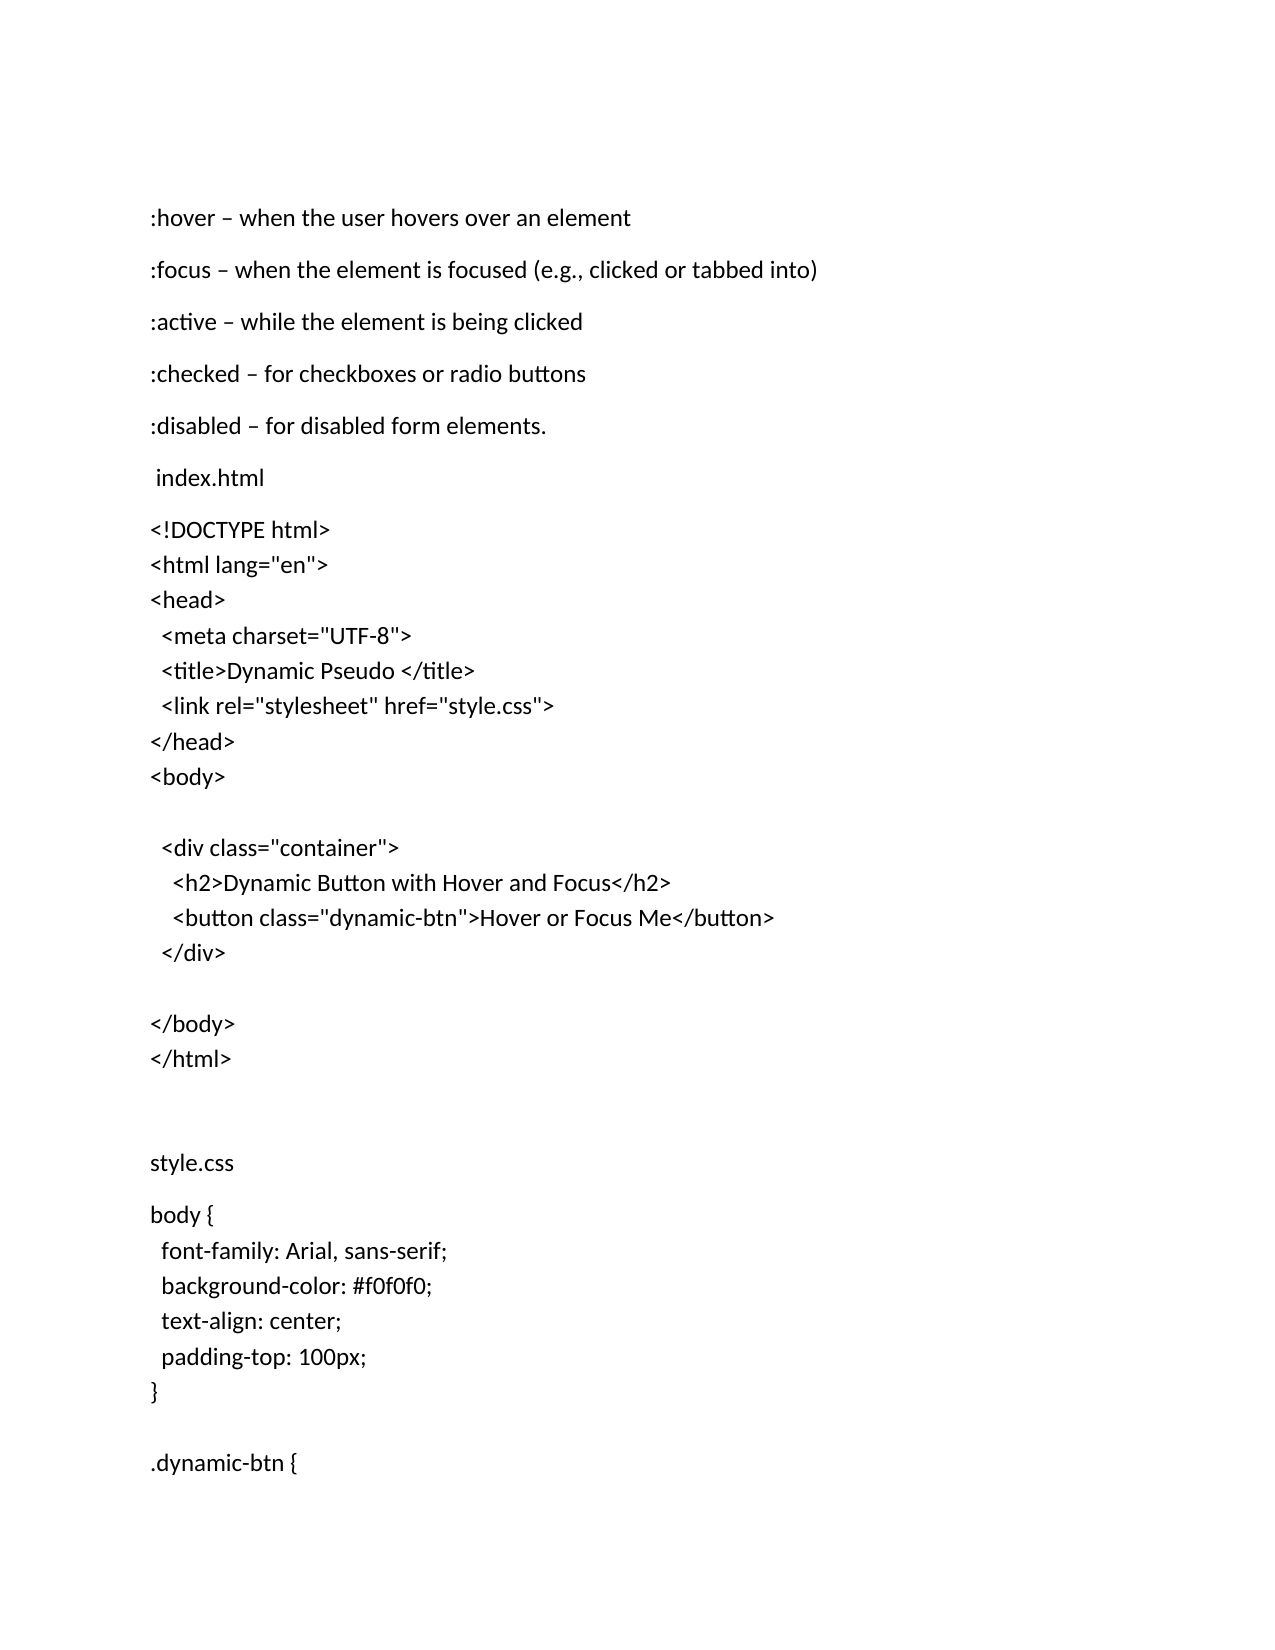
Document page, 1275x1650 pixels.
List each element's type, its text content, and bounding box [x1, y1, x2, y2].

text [150, 1199, 1125, 1477]
text :hover – when the user hovers over an element [150, 202, 1125, 232]
text index.html [150, 462, 1125, 492]
text :active – while the element is being clicked [150, 306, 1125, 336]
text style.css [150, 1147, 1125, 1178]
text :checked – for checkboxes or radio buttons [150, 358, 1125, 388]
text <!DOCTYPE html> <html lang="en"> <head> <meta charset="UTF-8"> <title>Dynamic Pseudo </title> <link rel="stylesheet" href="style.css"> </head> <body> <div class="container"> <h2>Dynamic Button with Hover and Focus</h2> <button class="dynamic-btn">Hover or Focus Me</button> </div> </body> </html> [150, 514, 1125, 1074]
text :focus – when the element is focused (e.g., clicked or tabbed into) [150, 254, 1125, 284]
text :disabled – for disabled form elements. [150, 410, 1125, 440]
